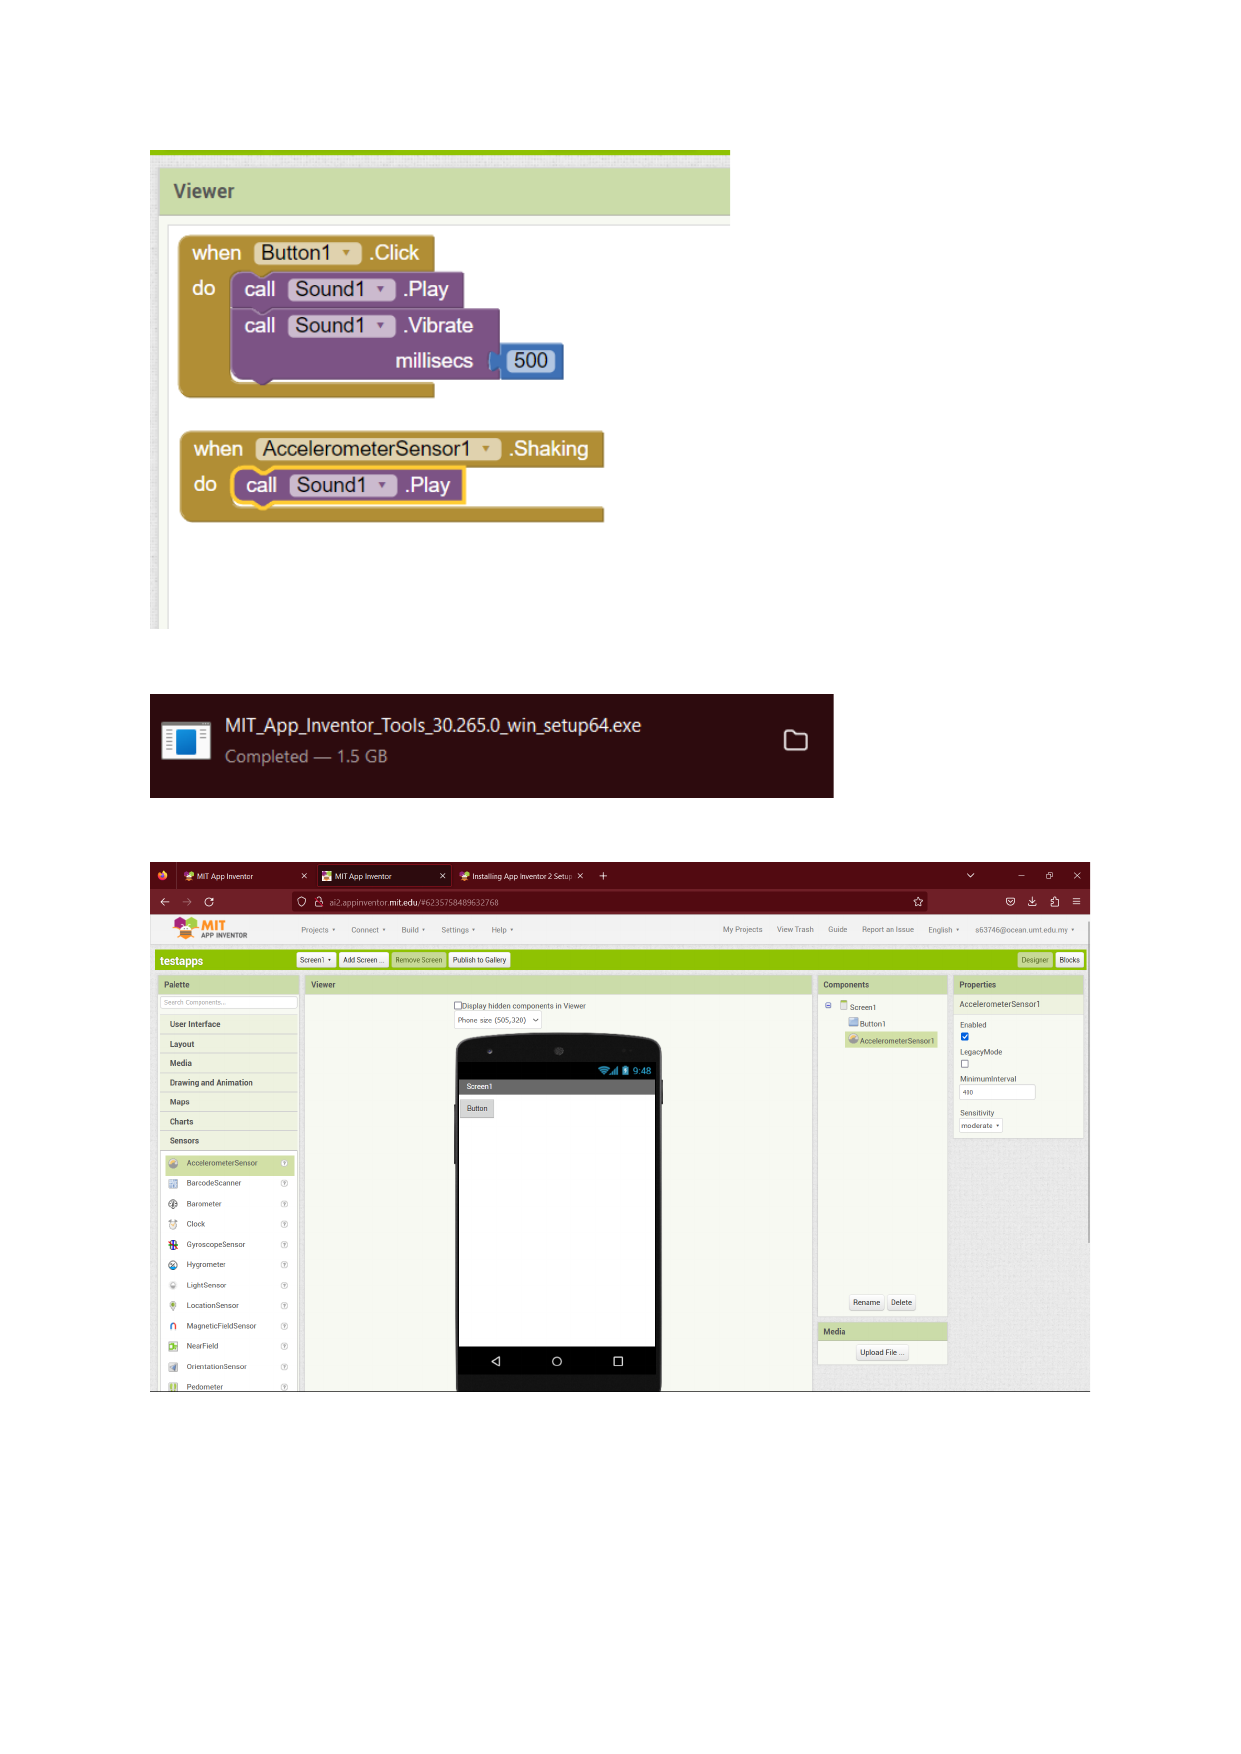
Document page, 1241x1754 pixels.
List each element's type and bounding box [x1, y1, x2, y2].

picture [150, 150, 730, 629]
picture [150, 862, 1091, 1392]
picture [150, 694, 834, 798]
